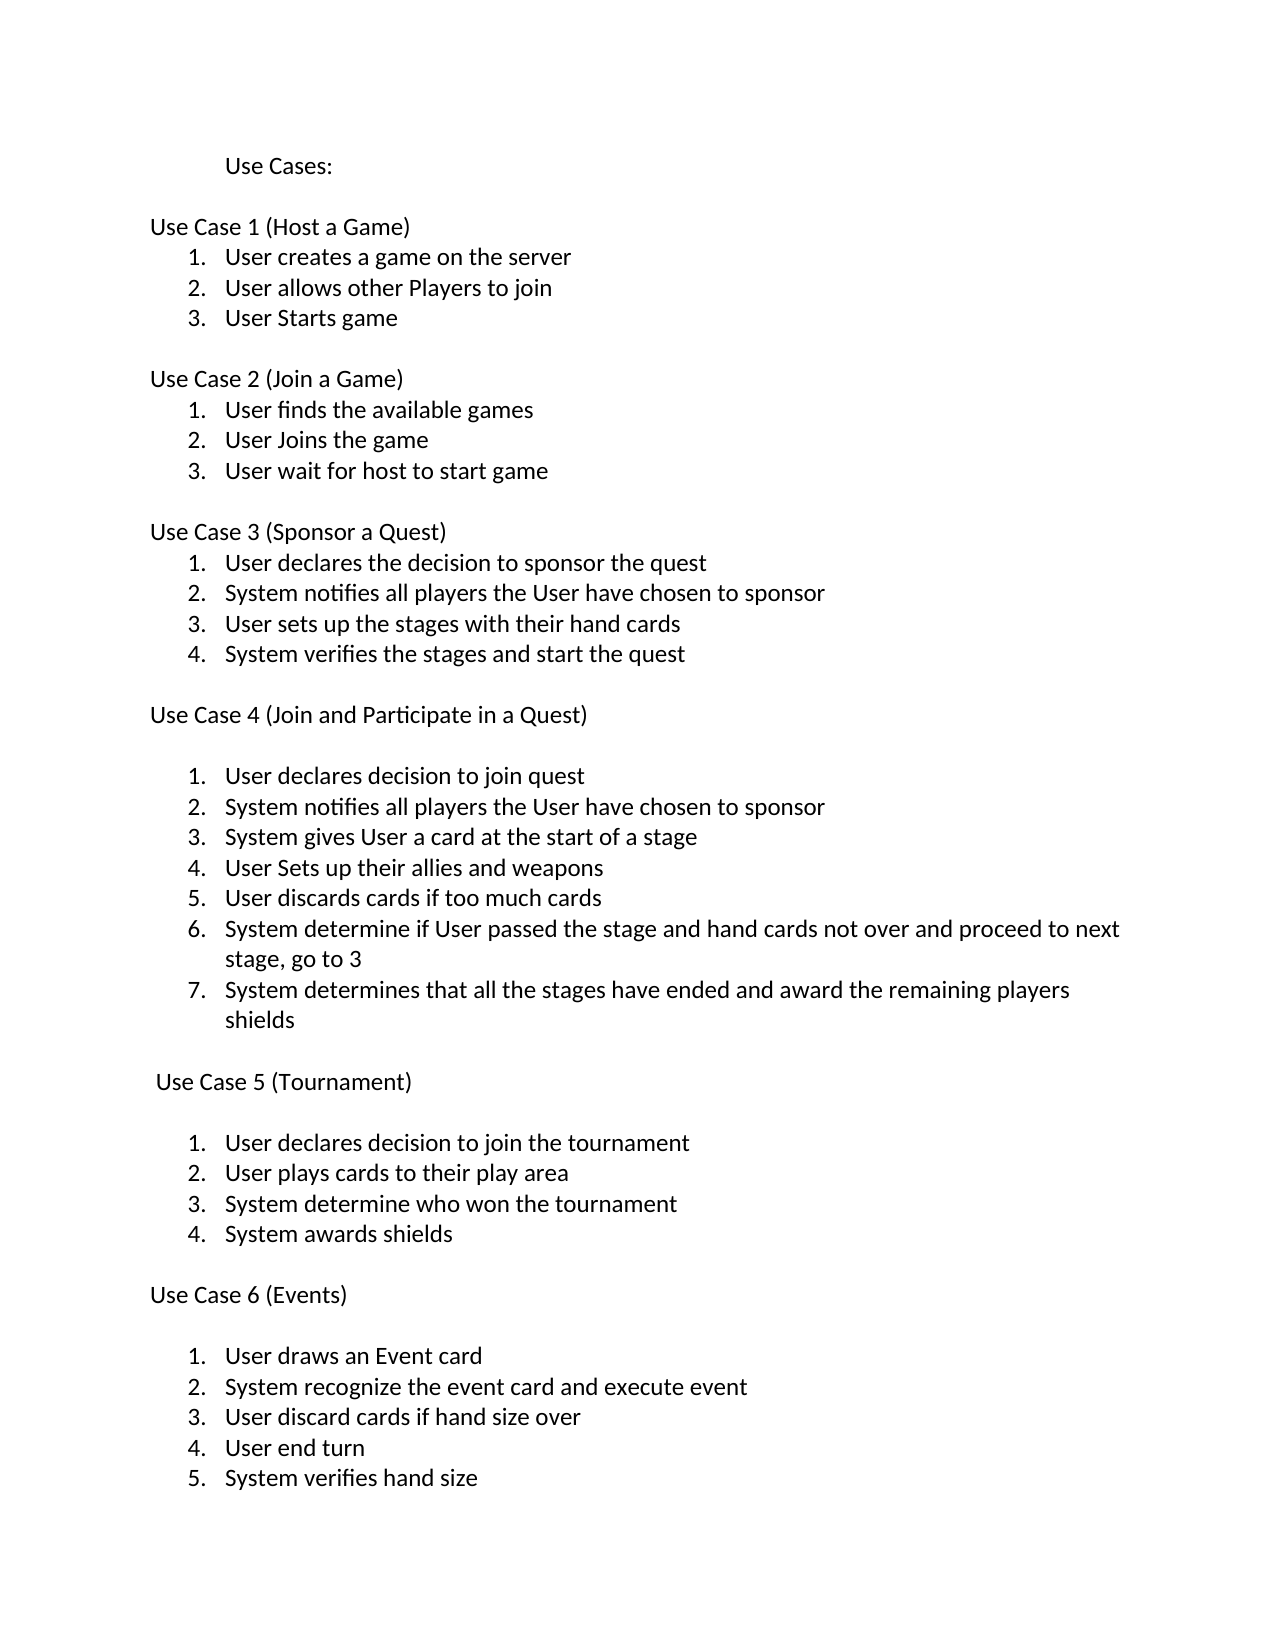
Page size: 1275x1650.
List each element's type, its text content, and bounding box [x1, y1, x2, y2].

list User allows other Players to join [187, 272, 1125, 303]
list System determine who won the tournament [187, 1188, 1125, 1218]
list User discards cards if too much cards [187, 882, 1125, 913]
list System notifies all players the User have chosen to sponsor [187, 791, 1125, 821]
list User creates a game on the server [187, 242, 1125, 272]
list System verifies the stages and start the quest [187, 638, 1125, 669]
list System determines that all the stages have ended and award the remaining players shields [187, 974, 1125, 1035]
text Use Case 2 (Join a Game) [150, 364, 1125, 394]
list System recognize the event card and execute event [187, 1371, 1125, 1401]
list User sets up the stages with their hand cards [187, 608, 1125, 638]
text Use Case 5 (Tournament) [150, 1066, 1125, 1096]
list User declares decision to join the tournament [187, 1127, 1125, 1157]
list User plays cards to their play area [187, 1157, 1125, 1188]
text Use Case 3 (Sponsor a Quest) [150, 516, 1125, 547]
text Use Cases: [150, 150, 1125, 181]
list User finds the available games [187, 394, 1125, 425]
list User Sets up their allies and weapons [187, 852, 1125, 882]
text Use Case 4 (Join and Participate in a Quest) [150, 699, 1125, 730]
list System determine if User passed the stage and hand cards not over and proceed to next stage, go to 3 [187, 913, 1125, 974]
list User declares the decision to sponsor the quest [187, 547, 1125, 577]
list User discard cards if hand size over [187, 1401, 1125, 1432]
text Use Case 1 (Host a Game) [150, 211, 1125, 242]
list User end turn [187, 1432, 1125, 1462]
list System gives User a card at the start of a stage [187, 821, 1125, 852]
list User Joins the game [187, 425, 1125, 455]
list User wait for host to start game [187, 455, 1125, 486]
text Use Case 6 (Events) [150, 1279, 1125, 1310]
list System awards shields [187, 1218, 1125, 1249]
list System notifies all players the User have chosen to sponsor [187, 577, 1125, 608]
list System verifies hand size [187, 1462, 1125, 1493]
list User Starts game [187, 303, 1125, 333]
list User declares decision to join quest [187, 760, 1125, 791]
list User draws an Event card [187, 1340, 1125, 1371]
